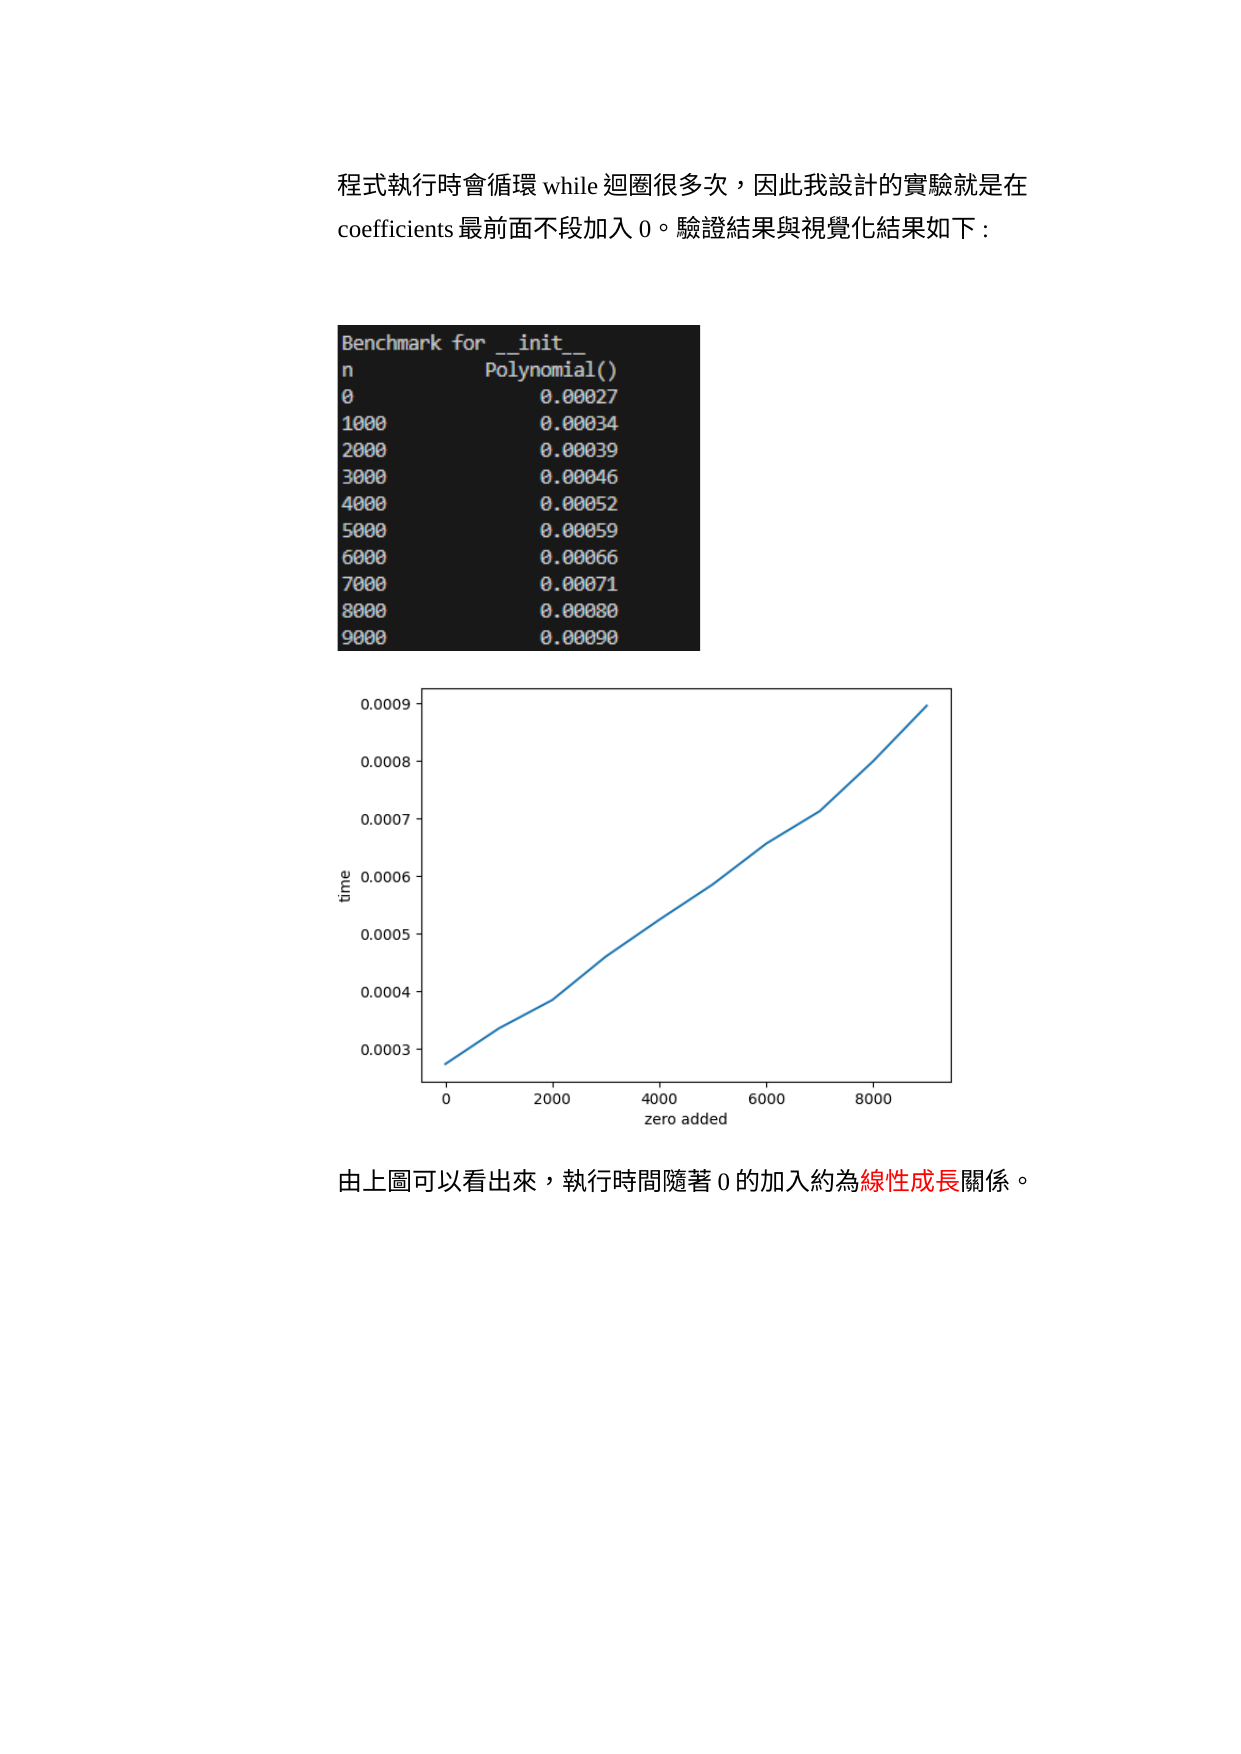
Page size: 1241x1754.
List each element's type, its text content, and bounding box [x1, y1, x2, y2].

picture [337, 668, 1017, 1134]
list 由上圖可以看出來，執行時間隨著0的加入約為線性成長關係。 [337, 1161, 1053, 1198]
picture [337, 325, 700, 651]
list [337, 164, 1053, 245]
